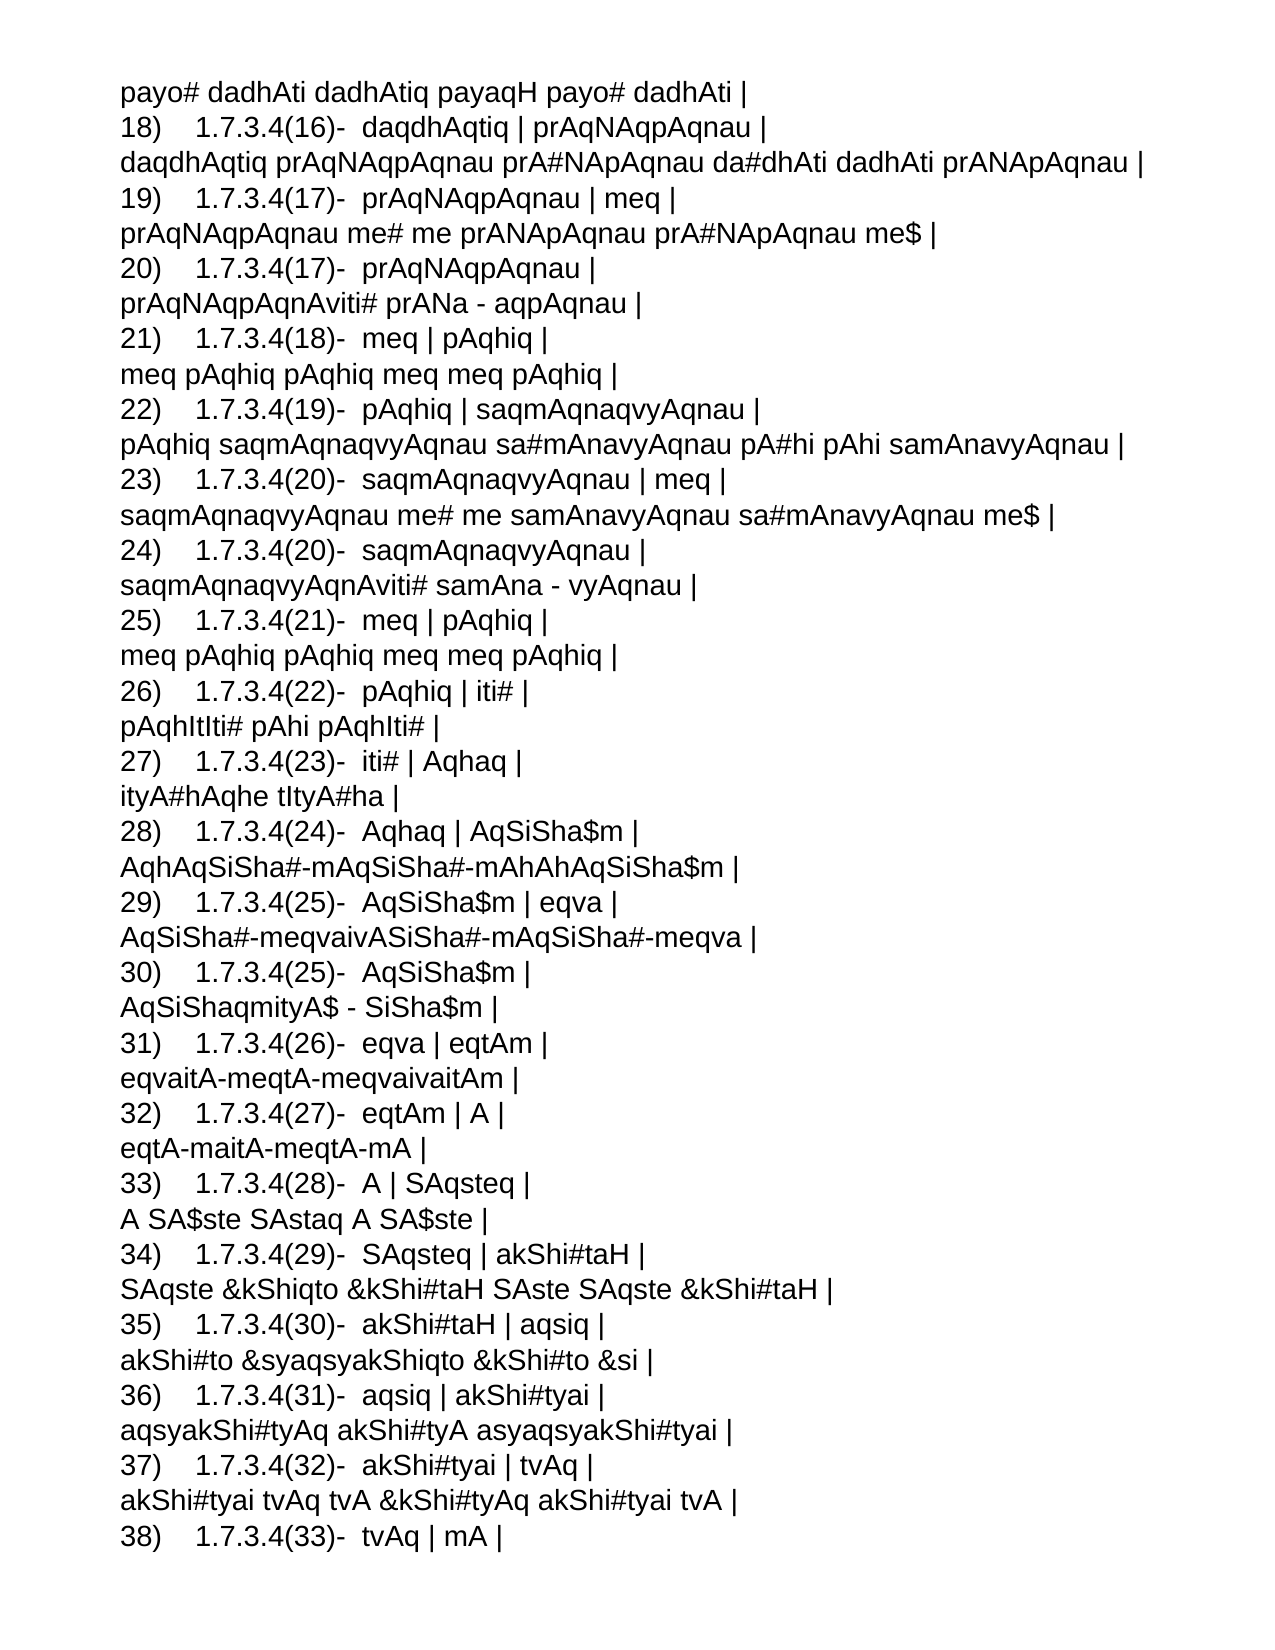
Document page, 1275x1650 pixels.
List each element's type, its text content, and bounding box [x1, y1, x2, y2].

text 19) 1.7.3.4(17)- prAqNAqpAqnau | meq | [120, 181, 1200, 214]
text 27) 1.7.3.4(23)- iti# | Aqhaq | [120, 744, 1200, 777]
text 24) 1.7.3.4(20)- saqmAqnaqvyAqnau | [120, 533, 1200, 566]
text pAqhiq saqmAqnaqvyAqnau sa#mAnavyAqnau pA#hi pAhi samAnavyAqnau | [120, 427, 1200, 461]
text 30) 1.7.3.4(25)- AqSiSha$m | [120, 955, 1200, 989]
text 35) 1.7.3.4(30)- akShi#taH | aqsiq | [120, 1307, 1200, 1341]
text ityA#hAqhe tItyA#ha | [120, 779, 1200, 813]
text pAqhItIti# pAhi pAqhIti# | [120, 709, 1200, 742]
text 26) 1.7.3.4(22)- pAqhiq | iti# | [120, 673, 1200, 707]
text A SA$ste SAstaq A SA$ste | [120, 1202, 1200, 1235]
text 25) 1.7.3.4(21)- meq | pAqhiq | [120, 603, 1200, 637]
text 23) 1.7.3.4(20)- saqmAqnaqvyAqnau | meq | [120, 462, 1200, 496]
text akShi#tyai tvAq tvA &kShi#tyAq akShi#tyai tvA | [120, 1483, 1200, 1517]
text 22) 1.7.3.4(19)- pAqhiq | saqmAqnaqvyAqnau | [120, 392, 1200, 425]
text daqdhAqtiq prAqNAqpAqnau prA#NApAqnau da#dhAti dadhAti prANApAqnau | [120, 145, 1200, 179]
text saqmAqnaqvyAqnAviti# samAna - vyAqnau | [120, 568, 1200, 601]
text 32) 1.7.3.4(27)- eqtAm | A | [120, 1096, 1200, 1129]
text 21) 1.7.3.4(18)- meq | pAqhiq | [120, 321, 1200, 355]
text 20) 1.7.3.4(17)- prAqNAqpAqnau | [120, 251, 1200, 284]
text prAqNAqpAqnau me# me prANApAqnau prA#NApAqnau me$ | [120, 216, 1200, 249]
text 18) 1.7.3.4(16)- daqdhAqtiq | prAqNAqpAqnau | [120, 110, 1200, 144]
text meq pAqhiq pAqhiq meq meq pAqhiq | [120, 638, 1200, 672]
text 34) 1.7.3.4(29)- SAqsteq | akShi#taH | [120, 1237, 1200, 1270]
text SAqste &kShiqto &kShi#taH SAste SAqste &kShi#taH | [120, 1272, 1200, 1306]
text 38) 1.7.3.4(33)- tvAq | mA | [120, 1518, 1200, 1552]
text AqSiSha#-meqvaivASiSha#-mAqSiSha#-meqva | [120, 920, 1200, 953]
text 36) 1.7.3.4(31)- aqsiq | akShi#tyai | [120, 1378, 1200, 1411]
text eqvaitA-meqtA-meqvaivaitAm | [120, 1061, 1200, 1094]
text payo# dadhAti dadhAtiq payaqH payo# dadhAti | [120, 75, 1200, 108]
text 31) 1.7.3.4(26)- eqva | eqtAm | [120, 1026, 1200, 1059]
text 28) 1.7.3.4(24)- Aqhaq | AqSiSha$m | [120, 814, 1200, 848]
text 29) 1.7.3.4(25)- AqSiSha$m | eqva | [120, 885, 1200, 918]
text saqmAqnaqvyAqnau me# me samAnavyAqnau sa#mAnavyAqnau me$ | [120, 497, 1200, 531]
text akShi#to &syaqsyakShiqto &kShi#to &si | [120, 1342, 1200, 1376]
text meq pAqhiq pAqhiq meq meq pAqhiq | [120, 357, 1200, 390]
text 33) 1.7.3.4(28)- A | SAqsteq | [120, 1166, 1200, 1200]
text eqtA-maitA-meqtA-mA | [120, 1131, 1200, 1165]
text AqSiShaqmityA$ - SiSha$m | [120, 990, 1200, 1024]
text 37) 1.7.3.4(32)- akShi#tyai | tvAq | [120, 1448, 1200, 1482]
text prAqNAqpAqnAviti# prANa - aqpAqnau | [120, 286, 1200, 320]
text aqsyakShi#tyAq akShi#tyA asyaqsyakShi#tyai | [120, 1413, 1200, 1446]
text AqhAqSiSha#-mAqSiSha#-mAhAhAqSiSha$m | [120, 849, 1200, 883]
